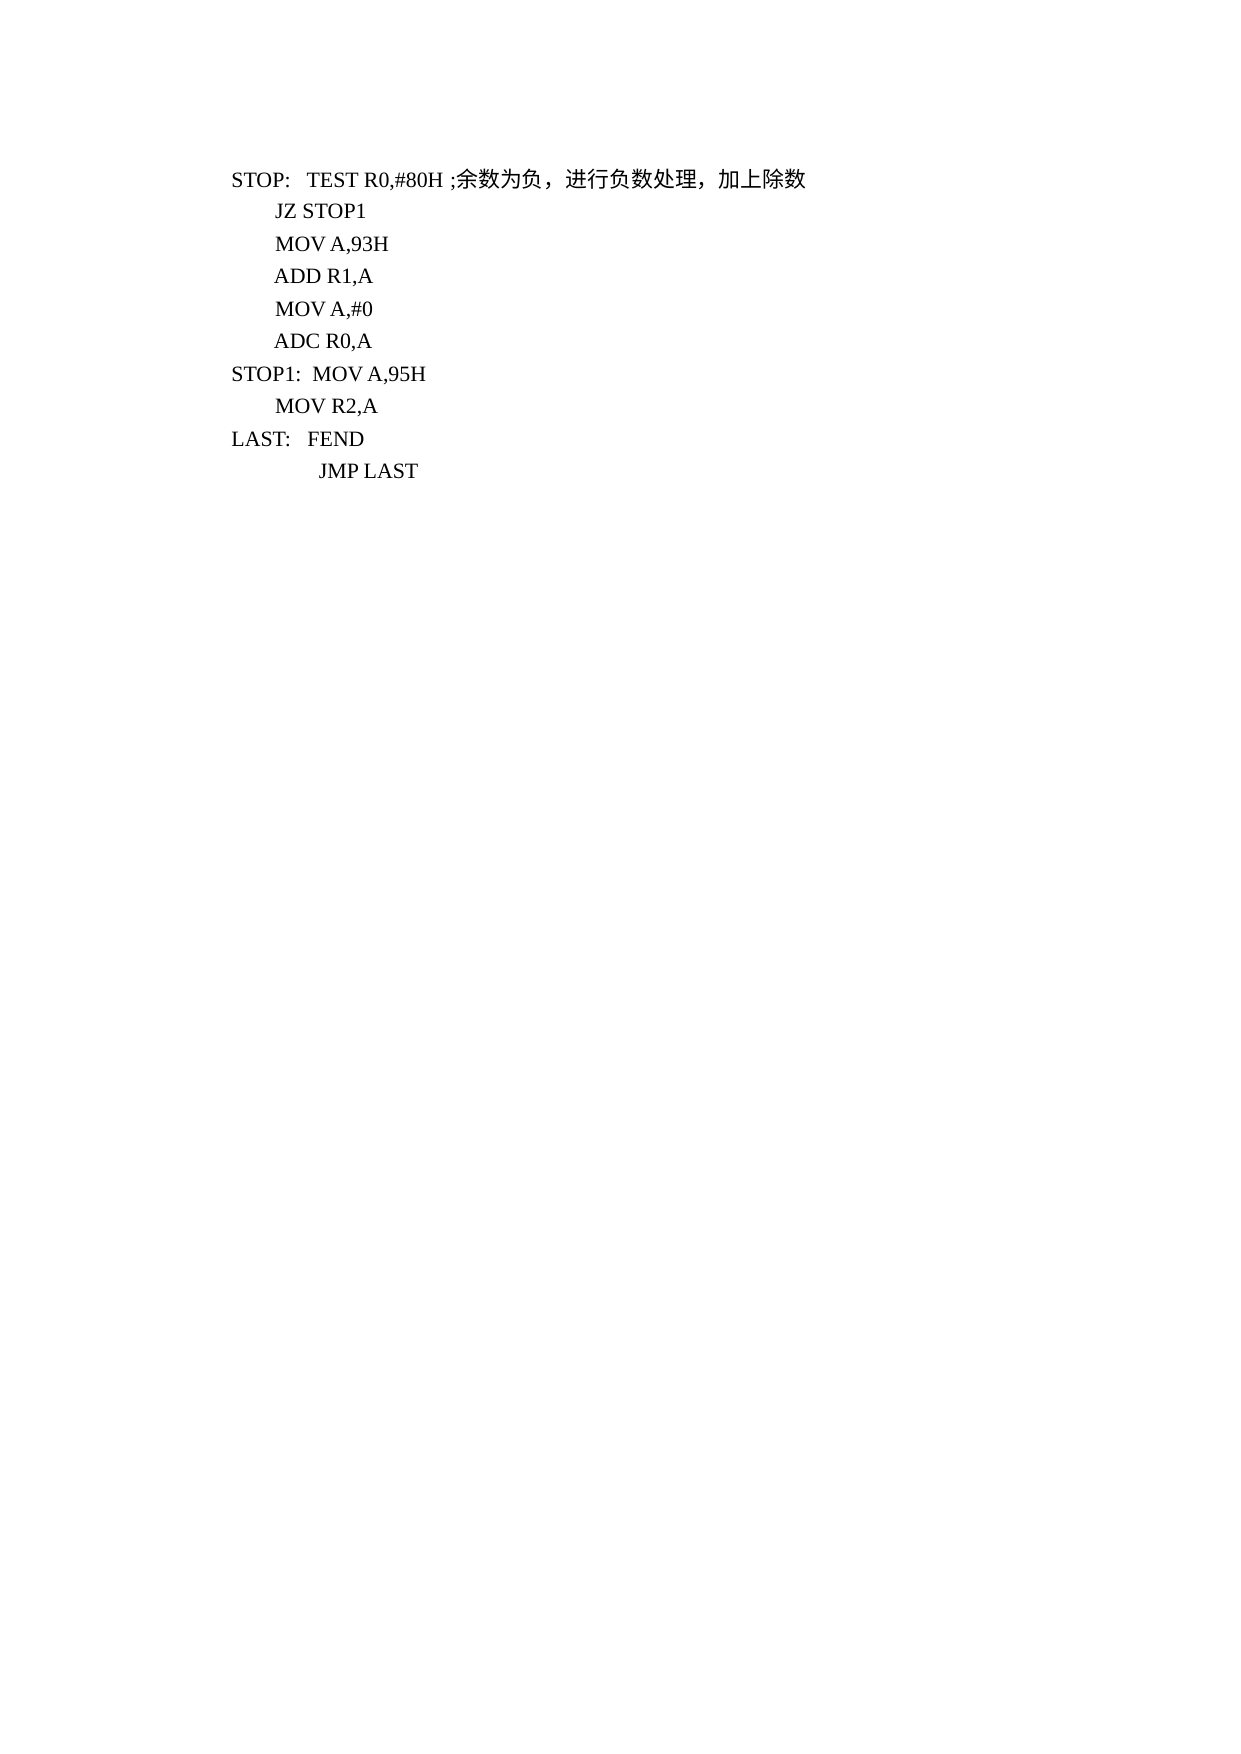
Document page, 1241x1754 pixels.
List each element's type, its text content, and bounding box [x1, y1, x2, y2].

text JMP LAST [187, 454, 1053, 487]
text MOV A,93H [187, 227, 1053, 259]
text JZ STOP1 [187, 194, 1053, 227]
text ADD R1,A [187, 259, 1053, 292]
text MOV A,#0 [187, 292, 1053, 324]
text ADC R0,A [187, 324, 1053, 357]
text STOP: TEST R0,#80H ;余数为负，进行负数处理，加上除数 [187, 162, 1053, 194]
text STOP1: MOV A,95H [187, 357, 1053, 389]
text MOV R2,A [187, 389, 1053, 422]
text LAST: FEND [187, 422, 1053, 454]
